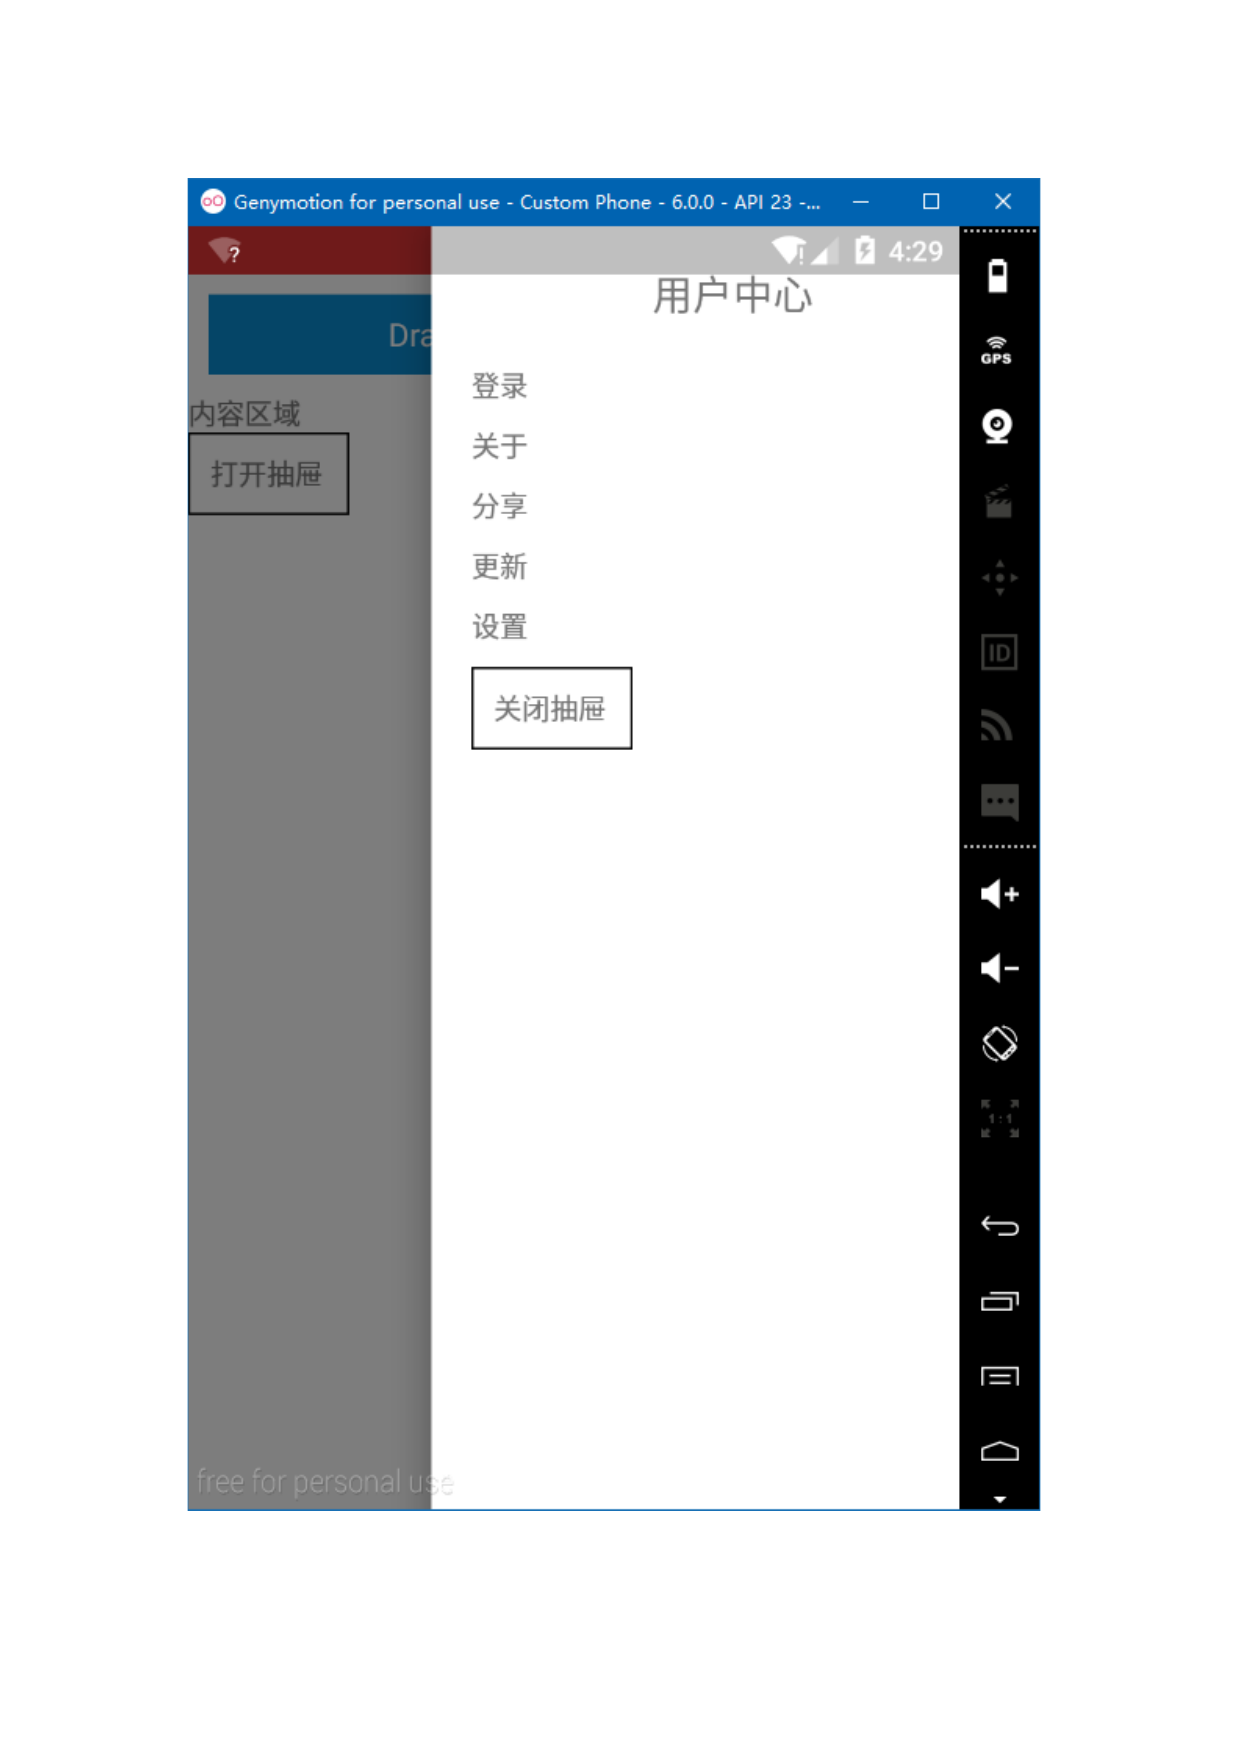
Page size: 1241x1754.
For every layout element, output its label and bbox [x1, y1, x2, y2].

picture [187, 178, 1041, 1511]
